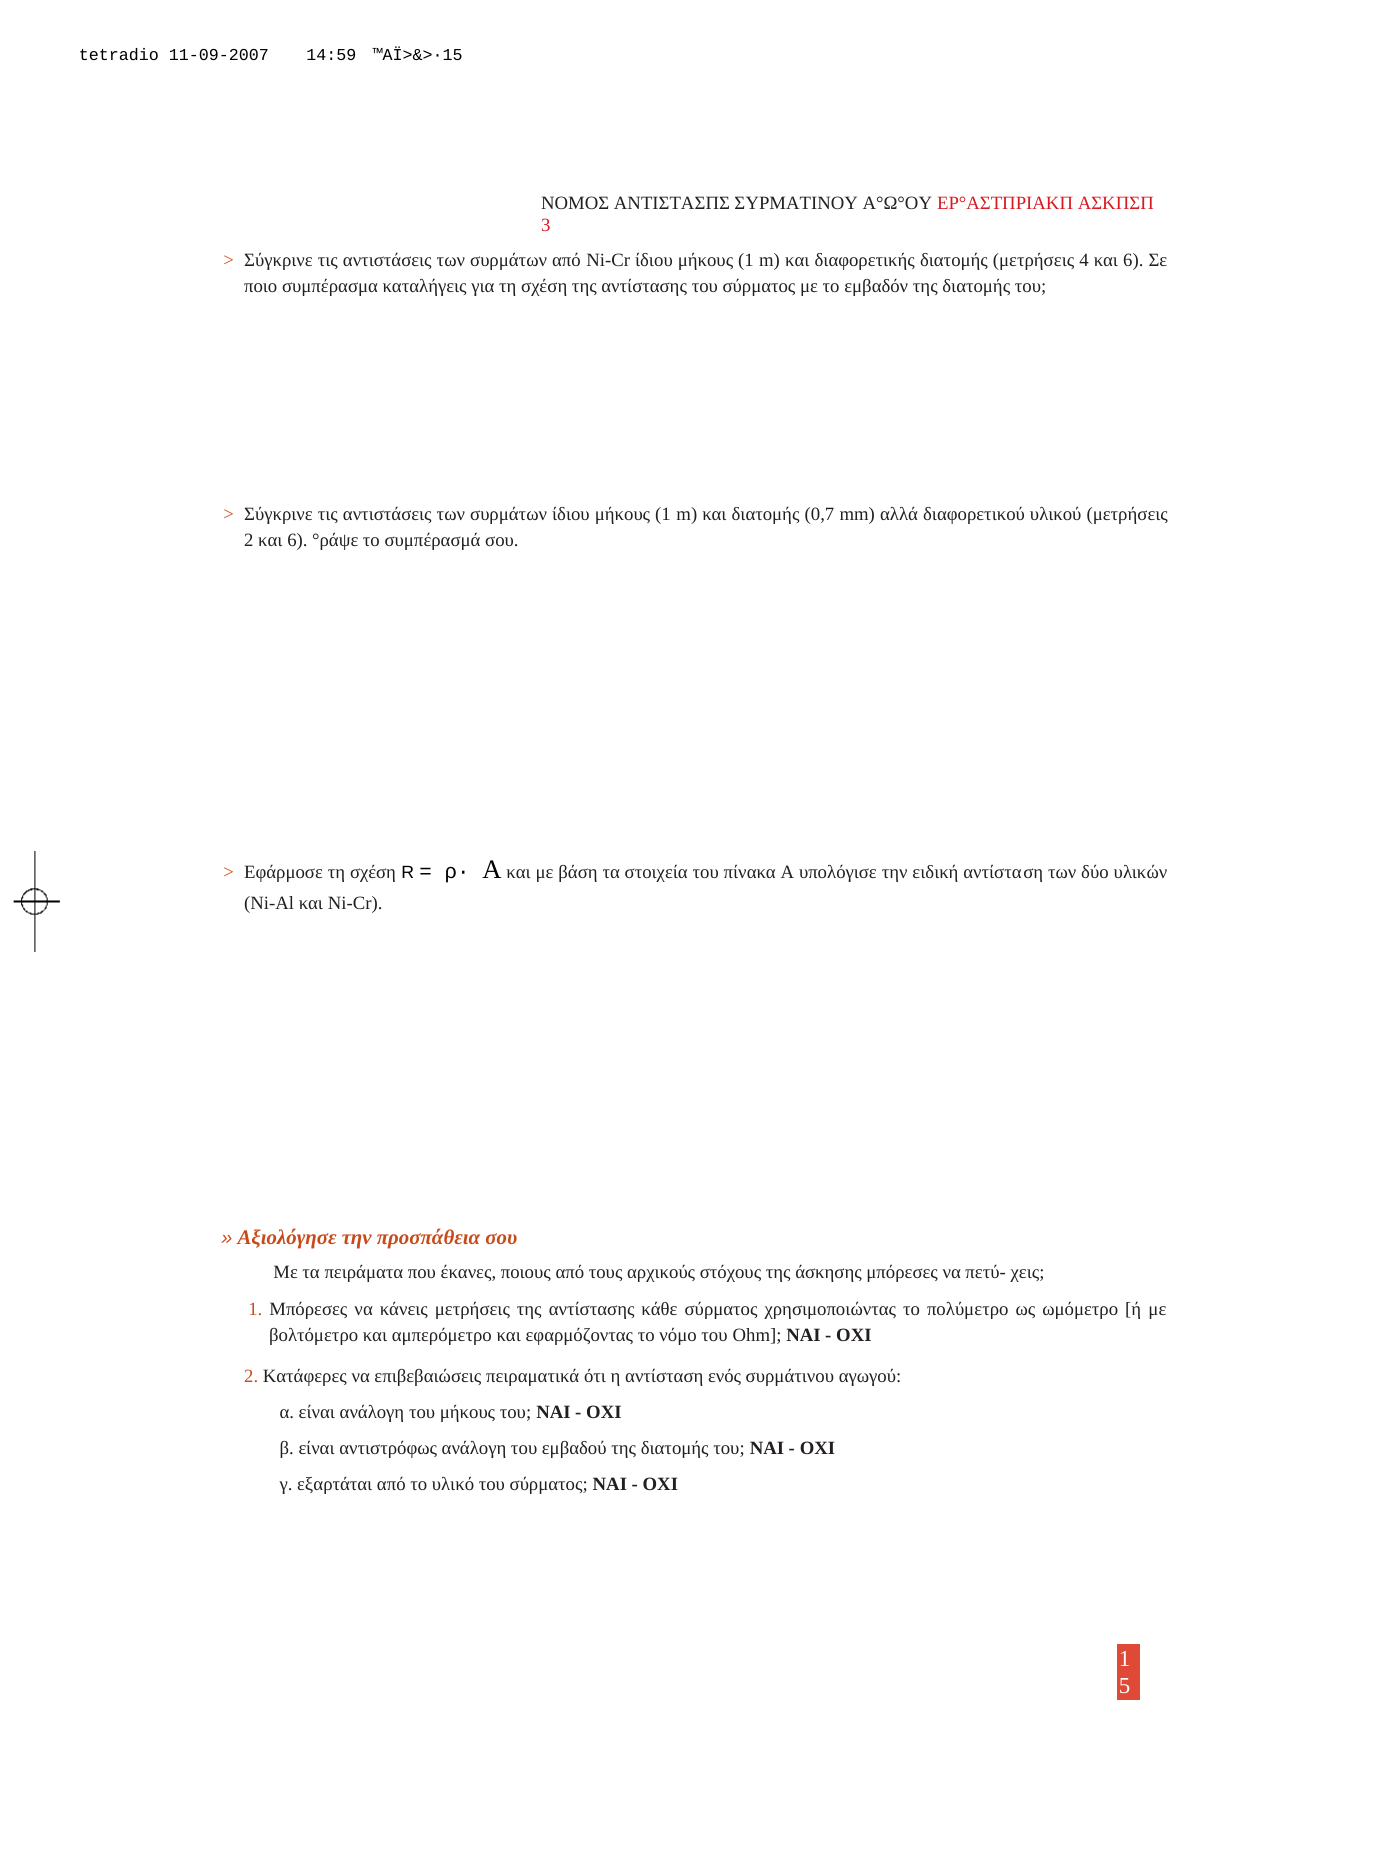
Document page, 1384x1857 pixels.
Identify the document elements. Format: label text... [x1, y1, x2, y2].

list Εφάρμοσε τη σχέση R = ρ· a και με βάση τα στοιχεία του πίνακα Α υπολόγισε την ειδική αντίσταση των δύο υλικών (Ni-Al και Ni-Cr). [223, 847, 1168, 914]
text 2. Κατάφερες να επιβεβαιώσεις πειραματικά ότι η αντίσταση ενός συρμάτινου αγωγού: [165, 1365, 1168, 1387]
text α. είναι ανάλογη του μήκους του; ΝΑΙ - ΟΧΙ [279, 1401, 1168, 1422]
text Με τα πειράματα που έκανες, ποιους από τους αρχικούς στόχους της άσκησης μπόρεσες να πετύ- χεις; [244, 1261, 1168, 1282]
list Σύγκρινε τις αντιστάσεις των συρμάτων ίδιου μήκους (1 m) και διατομής (0,7 mm) αλλά διαφορετικού υλικού (μετρήσεις 2 και 6). °ράψε το συμπέρασμά σου. [223, 503, 1168, 551]
list Σύγκρινε τις αντιστάσεις των συρμάτων από Ni-Cr ίδιου μήκους (1 m) και διαφορετικής διατομής (μετρήσεις 4 και 6). Σε ποιο συμπέρασμα καταλήγεις για τη σχέση της αντίστασης του σύρματος με το εμβαδόν της διατομής του; [223, 248, 1168, 296]
picture [13, 848, 65, 957]
text γ. εξαρτάται από το υλικό του σύρματος; ΝΑΙ - ΟΧΙ [279, 1473, 1168, 1494]
text β. είναι αντιστρόφως ανάλογη του εμβαδού της διατομής του; ΝΑΙ - ΟΧΙ [279, 1437, 1168, 1458]
text 1. Μπόρεσες να κάνεις μετρήσεις της αντίστασης κάθε σύρματος χρησιμοποιώντας το πολύμετρο ως ωμόμετρο [ή με βολτόμετρο και αμπερόμετρο και εφαρμόζοντας το νόμο του Ohm]; ΝΑΙ - ΟΧΙ [248, 1298, 1168, 1346]
subtitle » Αξιολόγησε την προσπάθεια σου [165, 1225, 1168, 1249]
